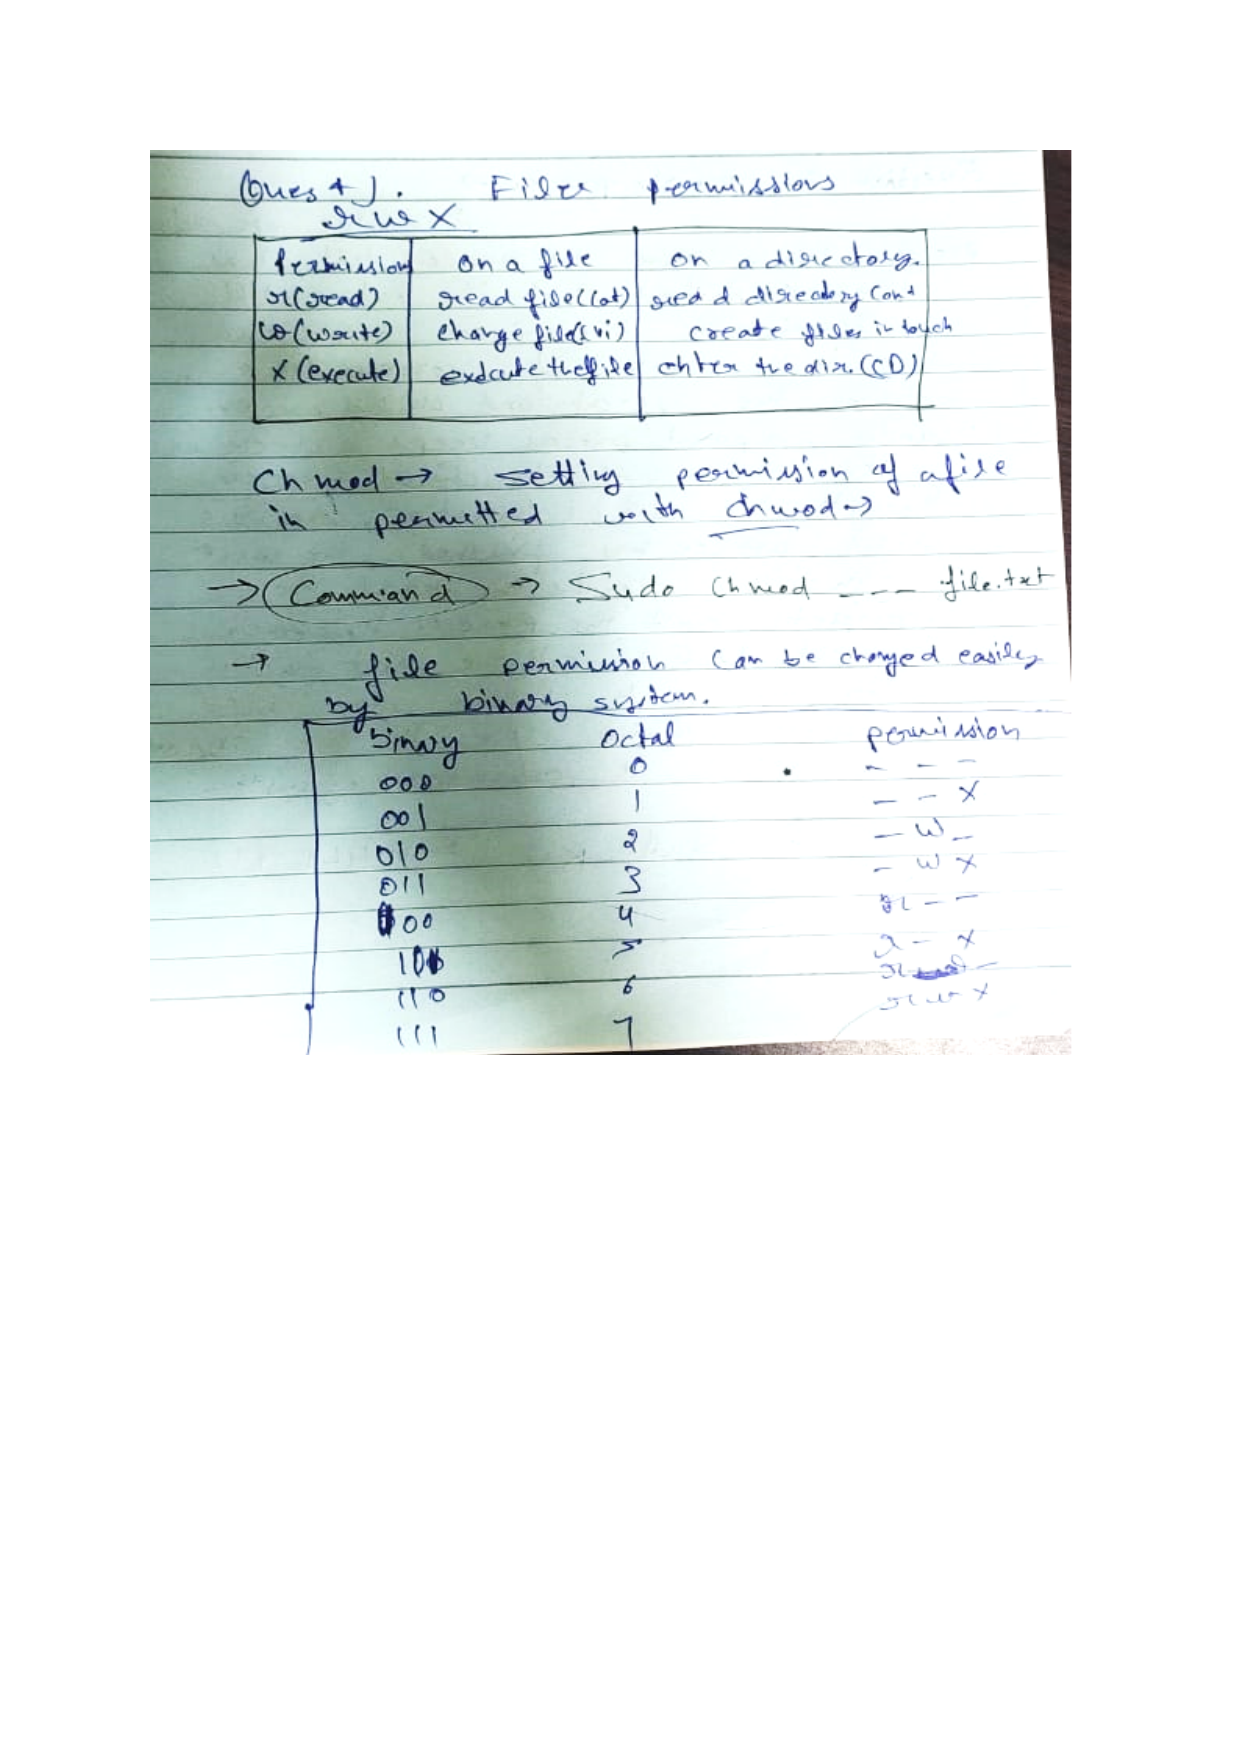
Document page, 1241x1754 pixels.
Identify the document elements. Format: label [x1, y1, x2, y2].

picture [150, 150, 1072, 1055]
